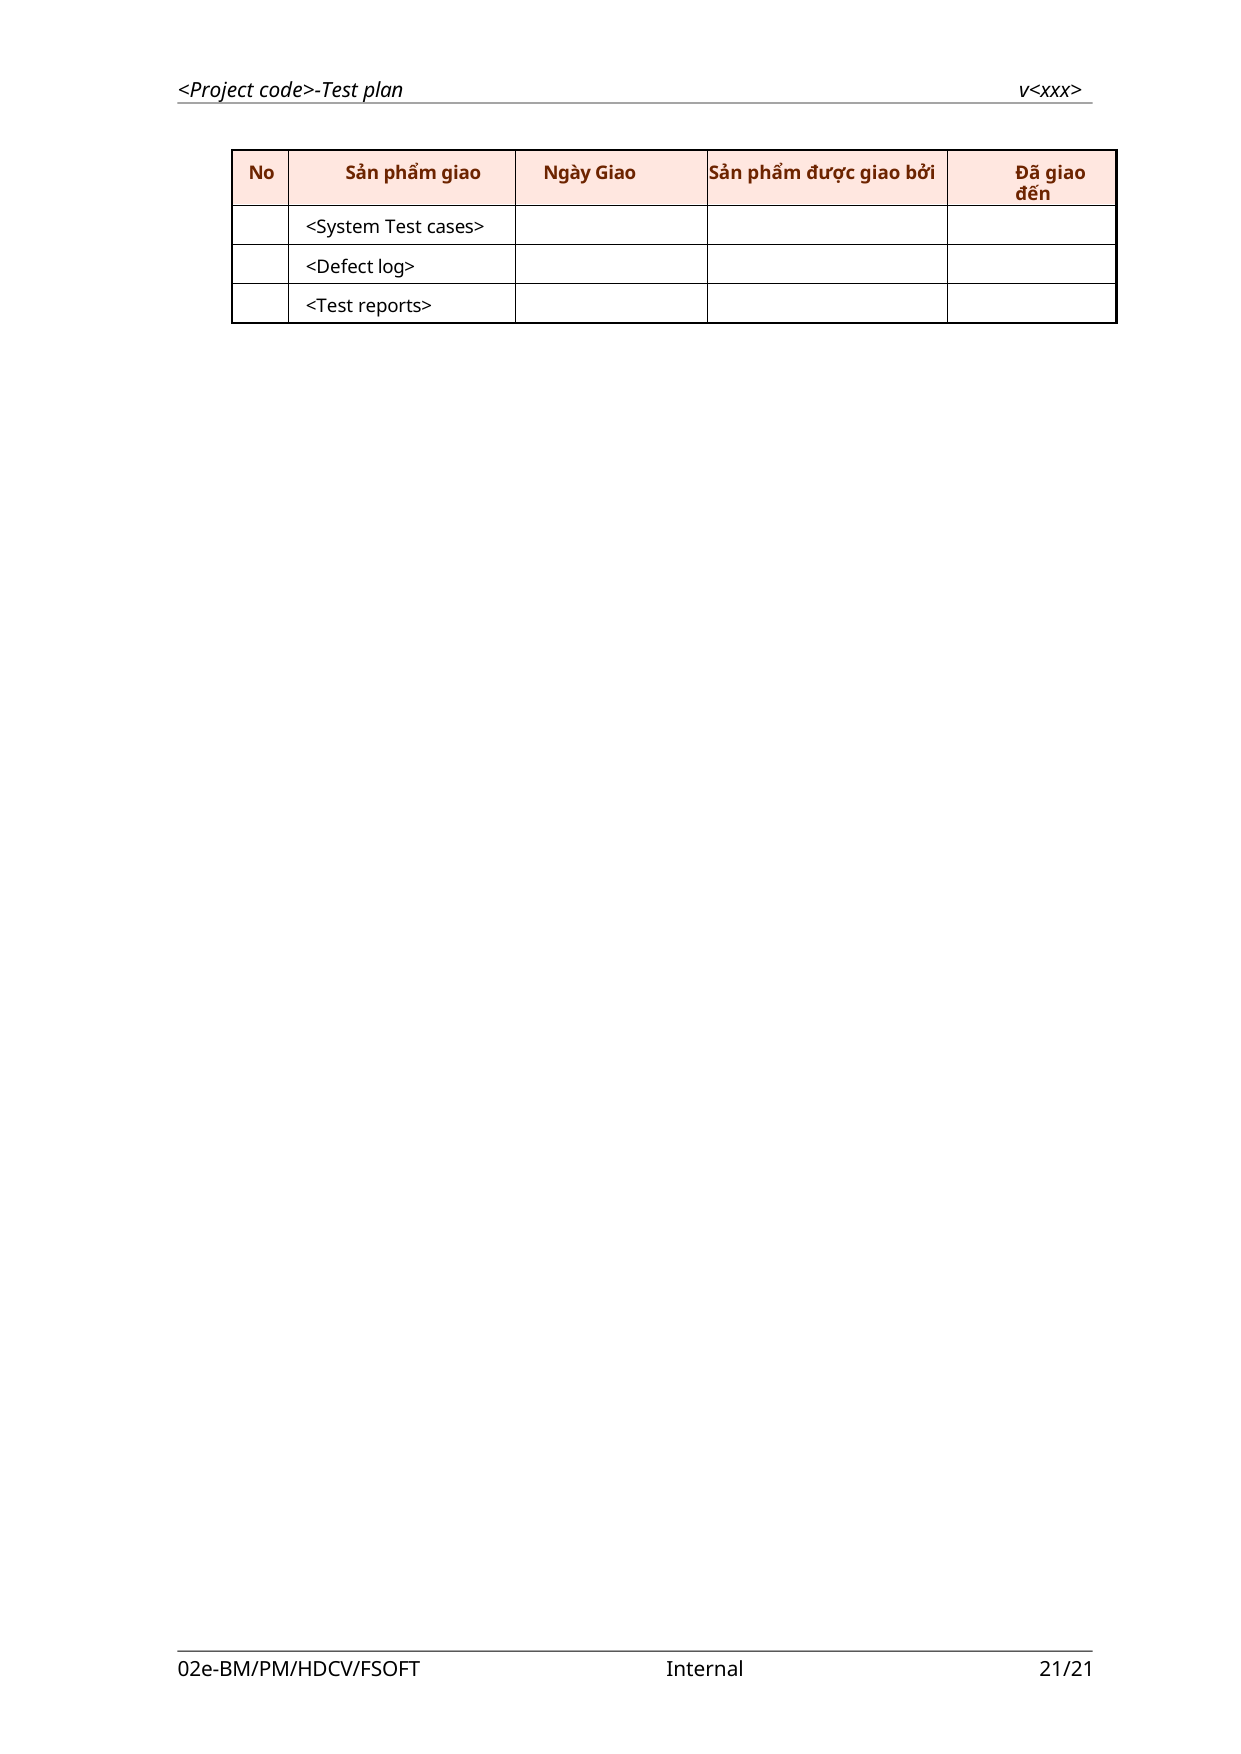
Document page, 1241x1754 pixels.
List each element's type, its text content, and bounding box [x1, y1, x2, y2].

table_cell <Defect log> [289, 245, 515, 283]
table_cell <Test reports> [289, 284, 515, 322]
table_cell [948, 284, 1115, 322]
table_cell [233, 284, 288, 322]
table_cell [233, 245, 288, 283]
table_cell [708, 284, 947, 322]
table_cell [708, 206, 947, 244]
table_cell [233, 206, 288, 244]
table_header No [233, 151, 288, 204]
table_cell [948, 206, 1115, 244]
table_cell [948, 245, 1115, 283]
table_cell <System Test cases> [289, 206, 515, 244]
table_cell [708, 245, 947, 283]
table_header Đã giao đến [948, 151, 1115, 204]
table_header Ngày Giao [516, 151, 707, 204]
table_cell [516, 245, 707, 283]
table_cell [516, 284, 707, 322]
table_header Sản phẩm được giao bởi [708, 151, 947, 204]
table_cell [516, 206, 707, 244]
table_header Sản phẩm giao [289, 151, 515, 204]
